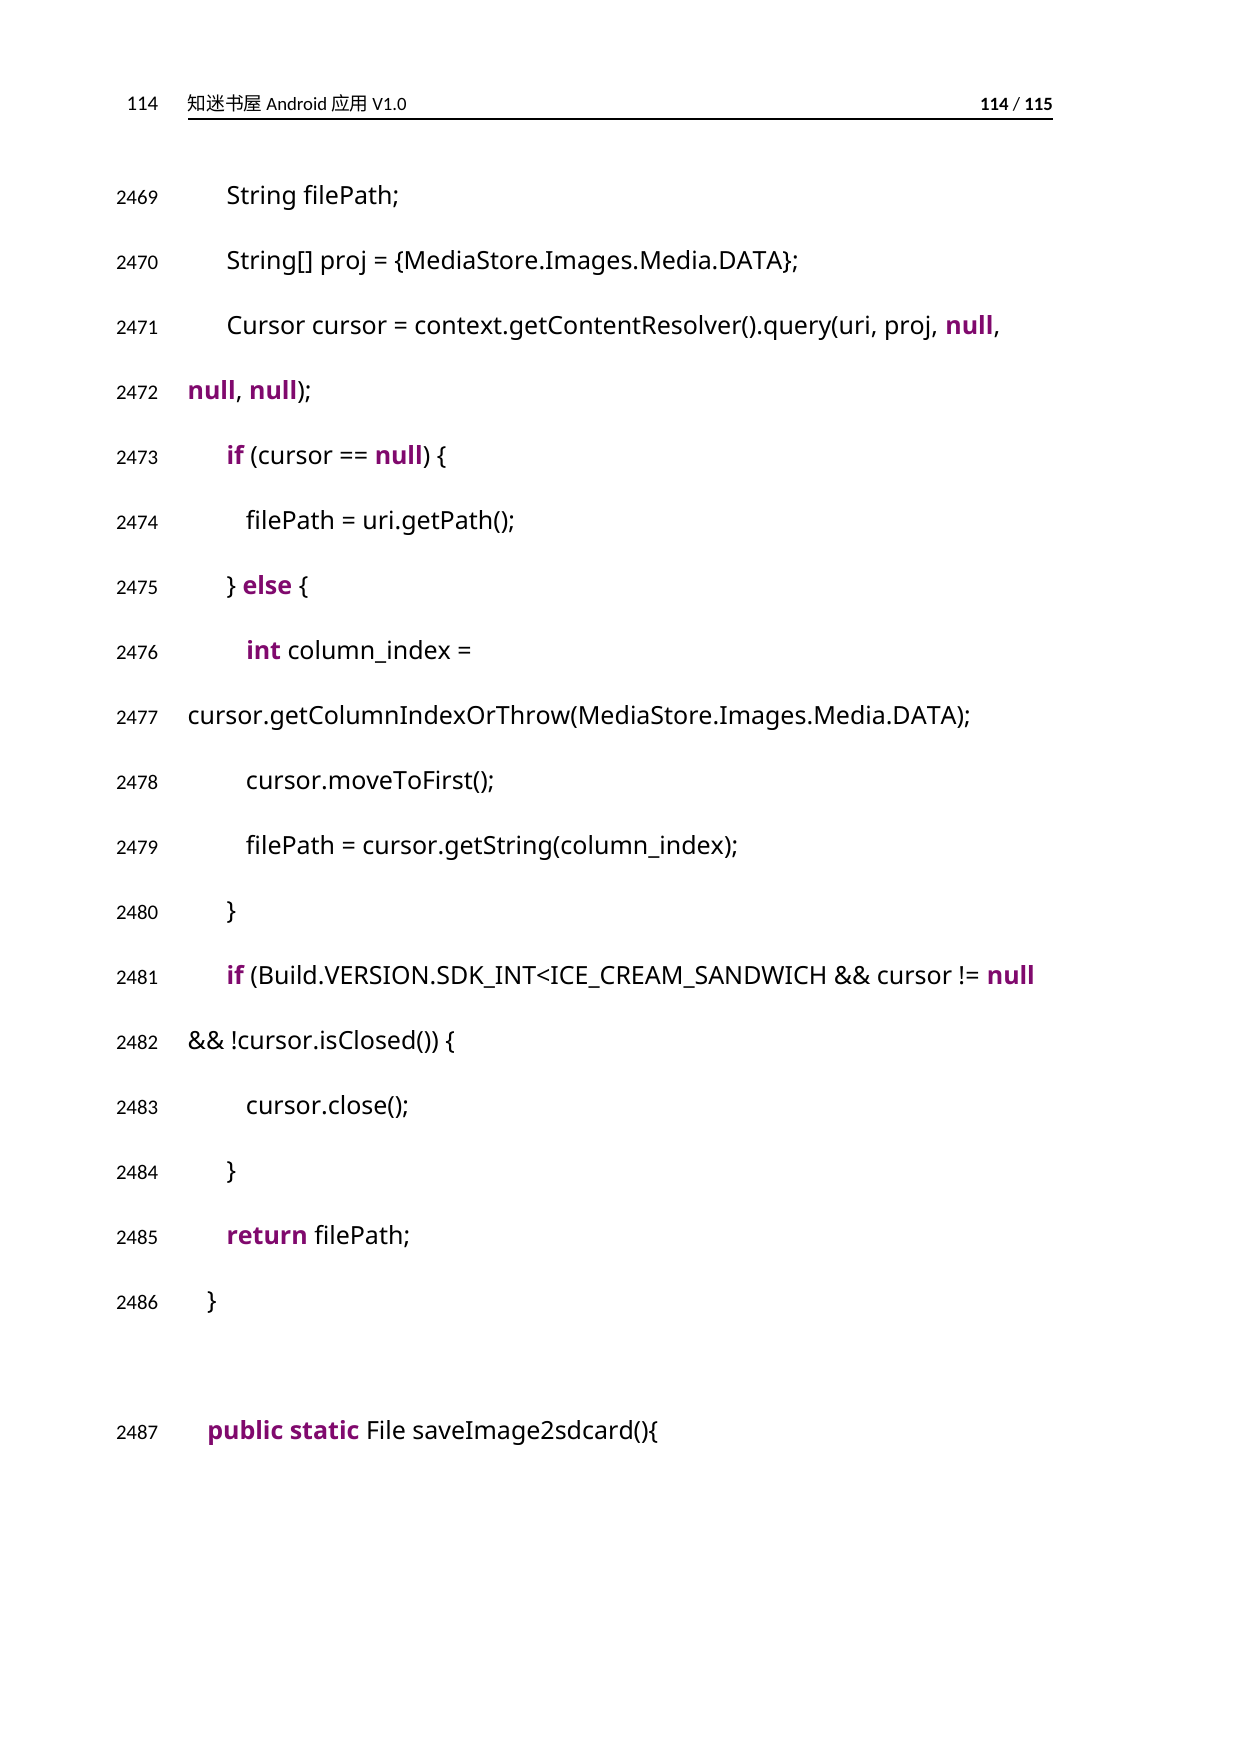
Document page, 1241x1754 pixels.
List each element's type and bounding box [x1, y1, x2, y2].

text [187, 162, 1053, 1462]
